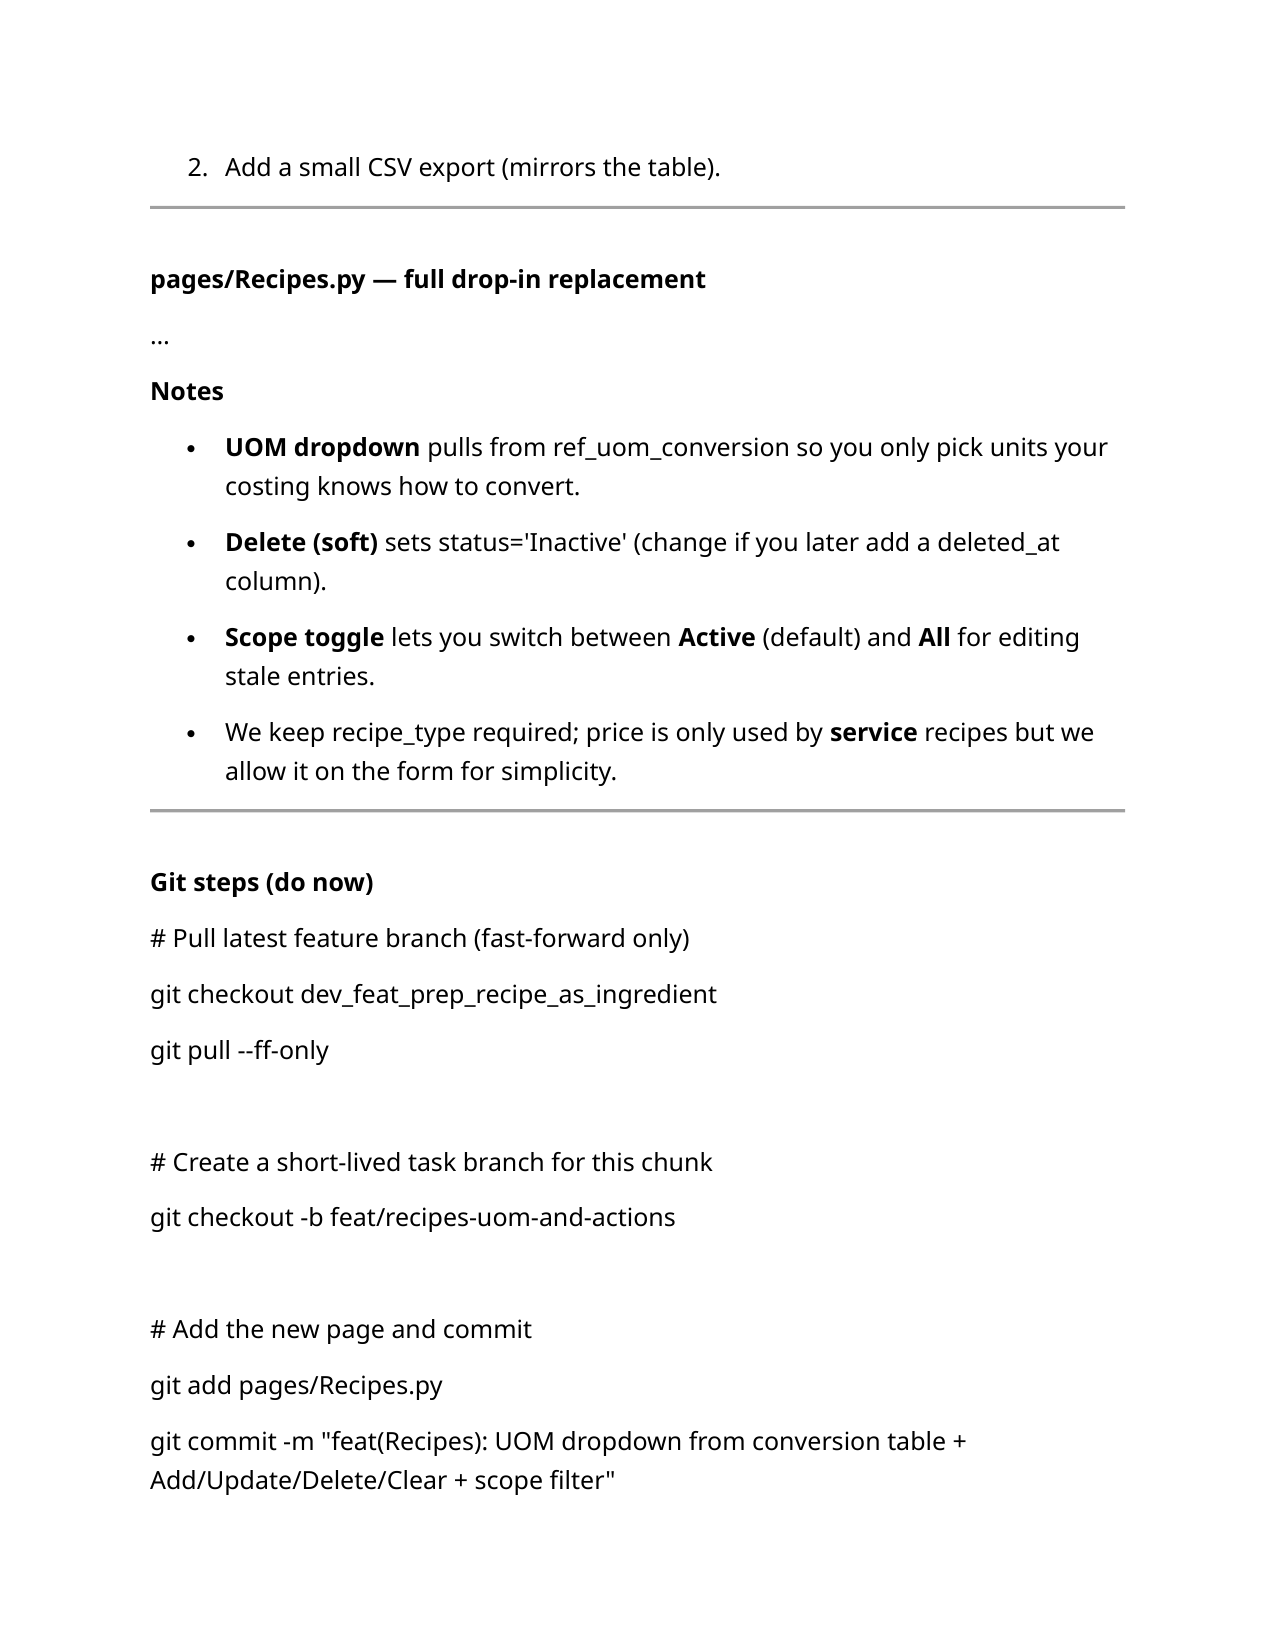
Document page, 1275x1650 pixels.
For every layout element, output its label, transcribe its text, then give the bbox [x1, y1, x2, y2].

text # Add the new page and commit [150, 1312, 1125, 1346]
list UOM dropdown pulls from ref_uom_conversion so you only pick units your costing knows how to convert. [187, 429, 1125, 502]
text … [150, 317, 1125, 352]
text Git steps (do now) [150, 865, 1125, 899]
text # Create a short-lived task branch for this chunk [150, 1144, 1125, 1178]
list Add a small CSV export (mirrors the table). [187, 150, 1125, 184]
list Scope toggle lets you switch between Active (default) and All for editing stale entries. [187, 619, 1125, 692]
text pages/Recipes.py — full drop-in replacement [150, 262, 1125, 296]
text git checkout -b feat/recipes-uom-and-actions [150, 1200, 1125, 1234]
text git commit -m "feat(Recipes): UOM dropdown from conversion table + Add/Update/Delete/Clear + scope filter" [150, 1423, 1125, 1497]
text Notes [150, 373, 1125, 407]
text git checkout dev_feat_prep_recipe_as_ingredient [150, 977, 1125, 1011]
list Delete (soft) sets status='Inactive' (change if you later add a deleted_at column). [187, 524, 1125, 597]
list We keep recipe_type required; price is only used by service recipes but we allow it on the form for simplicity. [187, 714, 1125, 787]
text git pull --ff-only [150, 1032, 1125, 1067]
text # Pull latest feature branch (fast-forward only) [150, 921, 1125, 955]
text git add pages/Recipes.py [150, 1367, 1125, 1402]
